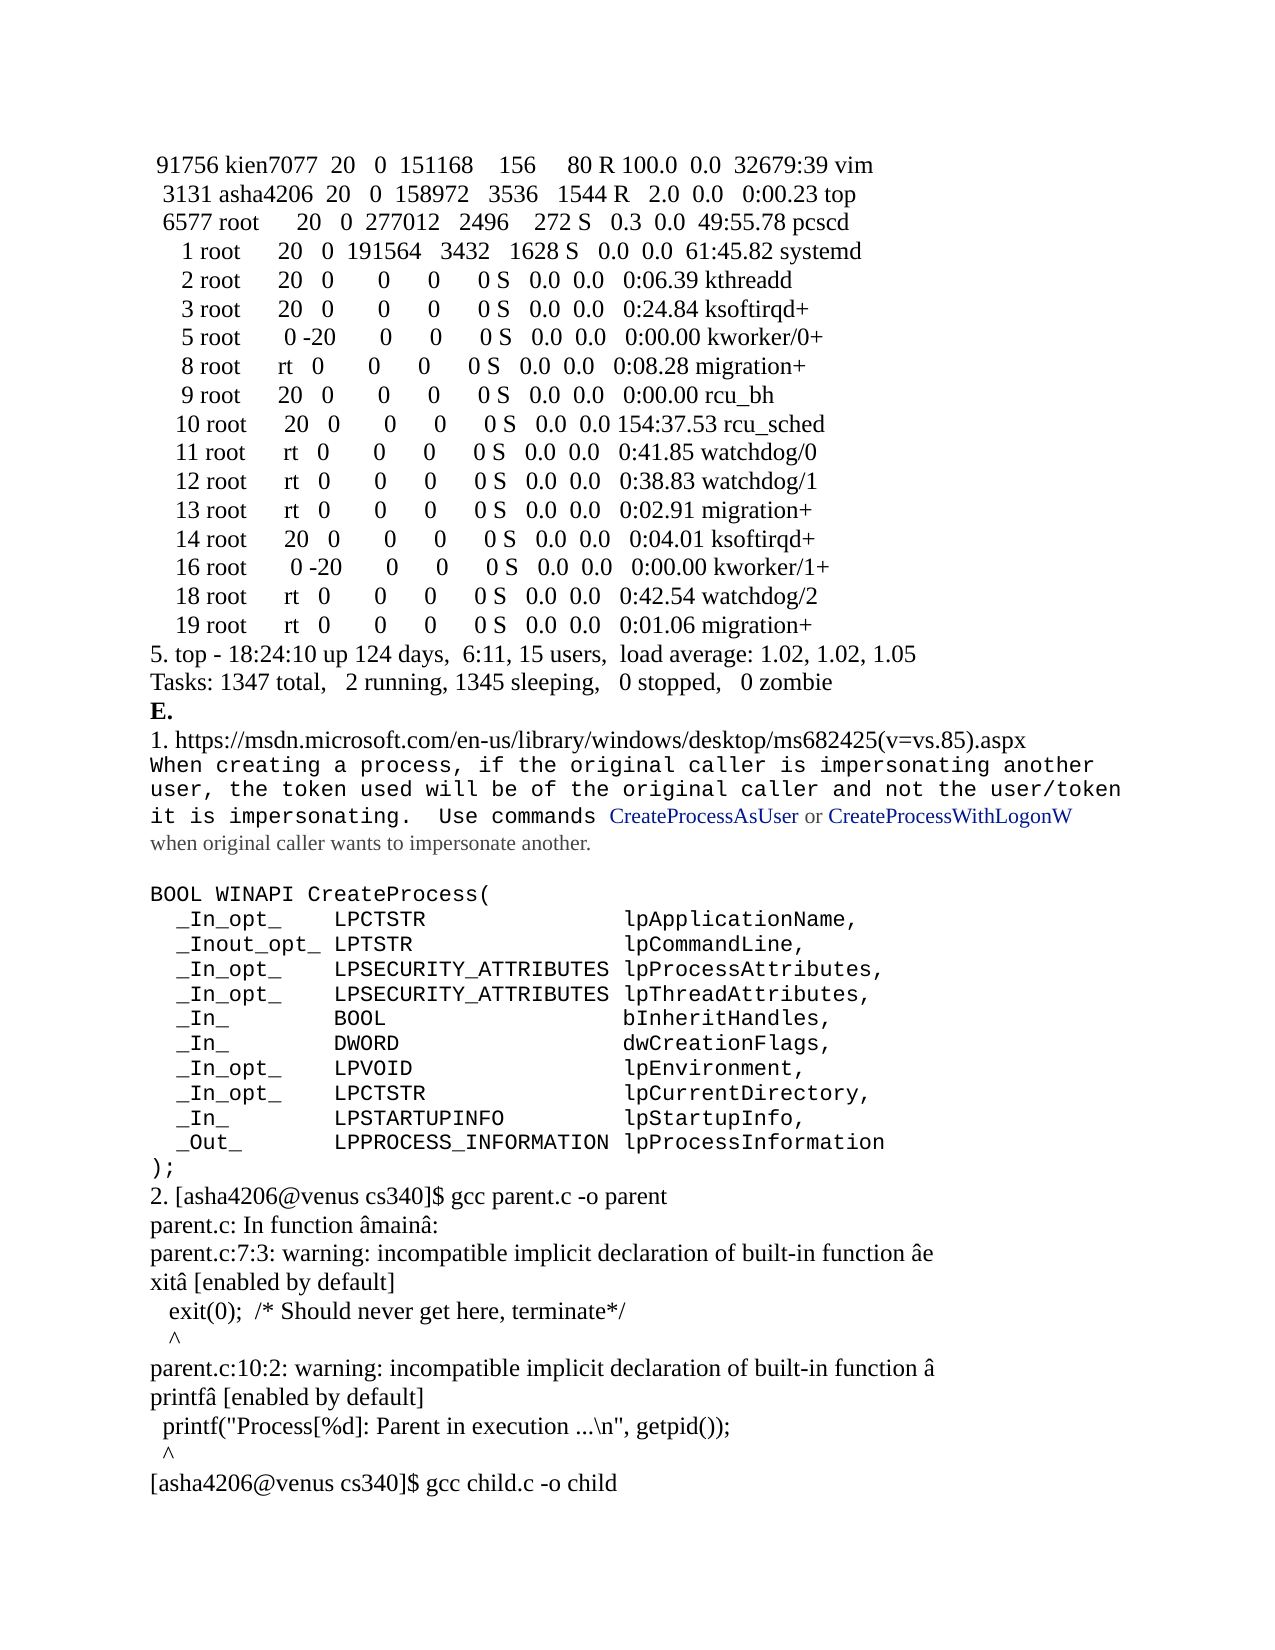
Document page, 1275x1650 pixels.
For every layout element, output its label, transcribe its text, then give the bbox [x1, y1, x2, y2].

text printf("Process[%d]: Parent in execution ...\n", getpid()); [150, 1441, 1125, 1469]
text _In_opt_ LPSECURITY_ATTRIBUTES lpProcessAttributes, [150, 987, 1125, 1012]
text parent.c:10:2: warning: incompatible implicit declaration of built-in function â [150, 1383, 1125, 1412]
text parent.c:7:3: warning: incompatible implicit declaration of built-in function âe [150, 1268, 1125, 1297]
text _In_ BOOL bInheritHandles, [150, 1037, 1125, 1062]
text 2. [asha4206@venus cs340]$ gcc parent.c -o parent [150, 1211, 1125, 1239]
text 3 root 20 0 0 0 0 S 0.0 0.0 0:24.84 ksoftirqd+ [150, 322, 1125, 351]
text 11 root rt 0 0 0 0 S 0.0 0.0 0:41.85 watchdog/0 [150, 466, 1125, 495]
text parent.c: In function âmainâ: [150, 1239, 1125, 1268]
text 12 root rt 0 0 0 0 S 0.0 0.0 0:38.83 watchdog/1 [150, 495, 1125, 524]
text 14 root 20 0 0 0 0 S 0.0 0.0 0:04.01 ksoftirqd+ [150, 552, 1125, 581]
text 9 root 20 0 0 0 0 S 0.0 0.0 0:00.00 rcu_bh [150, 409, 1125, 437]
text 8 root rt 0 0 0 0 S 0.0 0.0 0:08.28 migration+ [150, 380, 1125, 409]
text 13 root rt 0 0 0 0 S 0.0 0.0 0:02.91 migration+ [150, 524, 1125, 552]
text _In_opt_ LPCTSTR lpCurrentDirectory, [150, 1111, 1125, 1136]
text PID USER PR NI VIRT RES SHR S %CPU %MEM TIME+ COMMAND [150, 150, 1125, 179]
text 1. https://msdn.microsoft.com/en-us/library/windows/desktop/ms682425(v=vs.85).aspx [150, 754, 1125, 782]
text _In_ DWORD dwCreationFlags, [150, 1062, 1125, 1087]
text _In_opt_ LPSECURITY_ATTRIBUTES lpThreadAttributes, [150, 1012, 1125, 1037]
text _In_ LPSTARTUPINFO lpStartupInfo, [150, 1136, 1125, 1161]
text 19 root rt 0 0 0 0 S 0.0 0.0 0:01.06 migration+ [150, 639, 1125, 667]
text 5 root 0 -20 0 0 0 S 0.0 0.0 0:00.00 kworker/0+ [150, 351, 1125, 380]
text 1 root 20 0 191564 3432 1628 S 0.0 0.0 61:45.82 systemd [150, 265, 1125, 294]
text 2 root 20 0 0 0 0 S 0.0 0.0 0:06.39 kthreadd [150, 294, 1125, 322]
text ); [150, 1186, 1125, 1211]
text _In_opt_ LPVOID lpEnvironment, [150, 1087, 1125, 1111]
text 6577 root 20 0 277012 2496 272 S 0.3 0.0 49:55.78 pcscd [150, 236, 1125, 265]
text 3131 asha4206 20 0 158972 3536 1544 R 2.0 0.0 0:00.23 top [150, 207, 1125, 236]
text ^ [150, 1354, 1125, 1383]
text xitâ [enabled by default] [150, 1297, 1125, 1326]
text printfâ [enabled by default] [150, 1412, 1125, 1441]
text Tasks: 1347 total, 2 running, 1345 sleeping, 0 stopped, 0 zombie [150, 696, 1125, 725]
text 16 root 0 -20 0 0 0 S 0.0 0.0 0:00.00 kworker/1+ [150, 581, 1125, 610]
text 5. top - 18:24:10 up 124 days, 6:11, 15 users, load average: 1.02, 1.02, 1.05 [150, 667, 1125, 696]
text 10 root 20 0 0 0 0 S 0.0 0.0 154:37.53 rcu_sched [150, 437, 1125, 466]
text BOOL WINAPI CreateProcess( [150, 913, 1125, 938]
text 18 root rt 0 0 0 0 S 0.0 0.0 0:42.54 watchdog/2 [150, 610, 1125, 639]
text When creating a process, if the original caller is impersonating another user, the token used will be of the original caller and not the user/token it is impersonating. Use commands CreateProcessAsUser or CreateProcessWithLogonW when original caller wants to impersonate another. [150, 782, 1125, 884]
text exit(0); /* Should never get here, terminate*/ [150, 1326, 1125, 1354]
text _Inout_opt_ LPTSTR lpCommandLine, [150, 963, 1125, 987]
text ^ [150, 1469, 1125, 1498]
text _Out_ LPPROCESS_INFORMATION lpProcessInformation [150, 1161, 1125, 1186]
text E. [150, 725, 1125, 754]
text 91756 kien7077 20 0 151168 156 80 R 100.0 0.0 32679:39 vim [150, 179, 1125, 207]
text _In_opt_ LPCTSTR lpApplicationName, [150, 938, 1125, 963]
